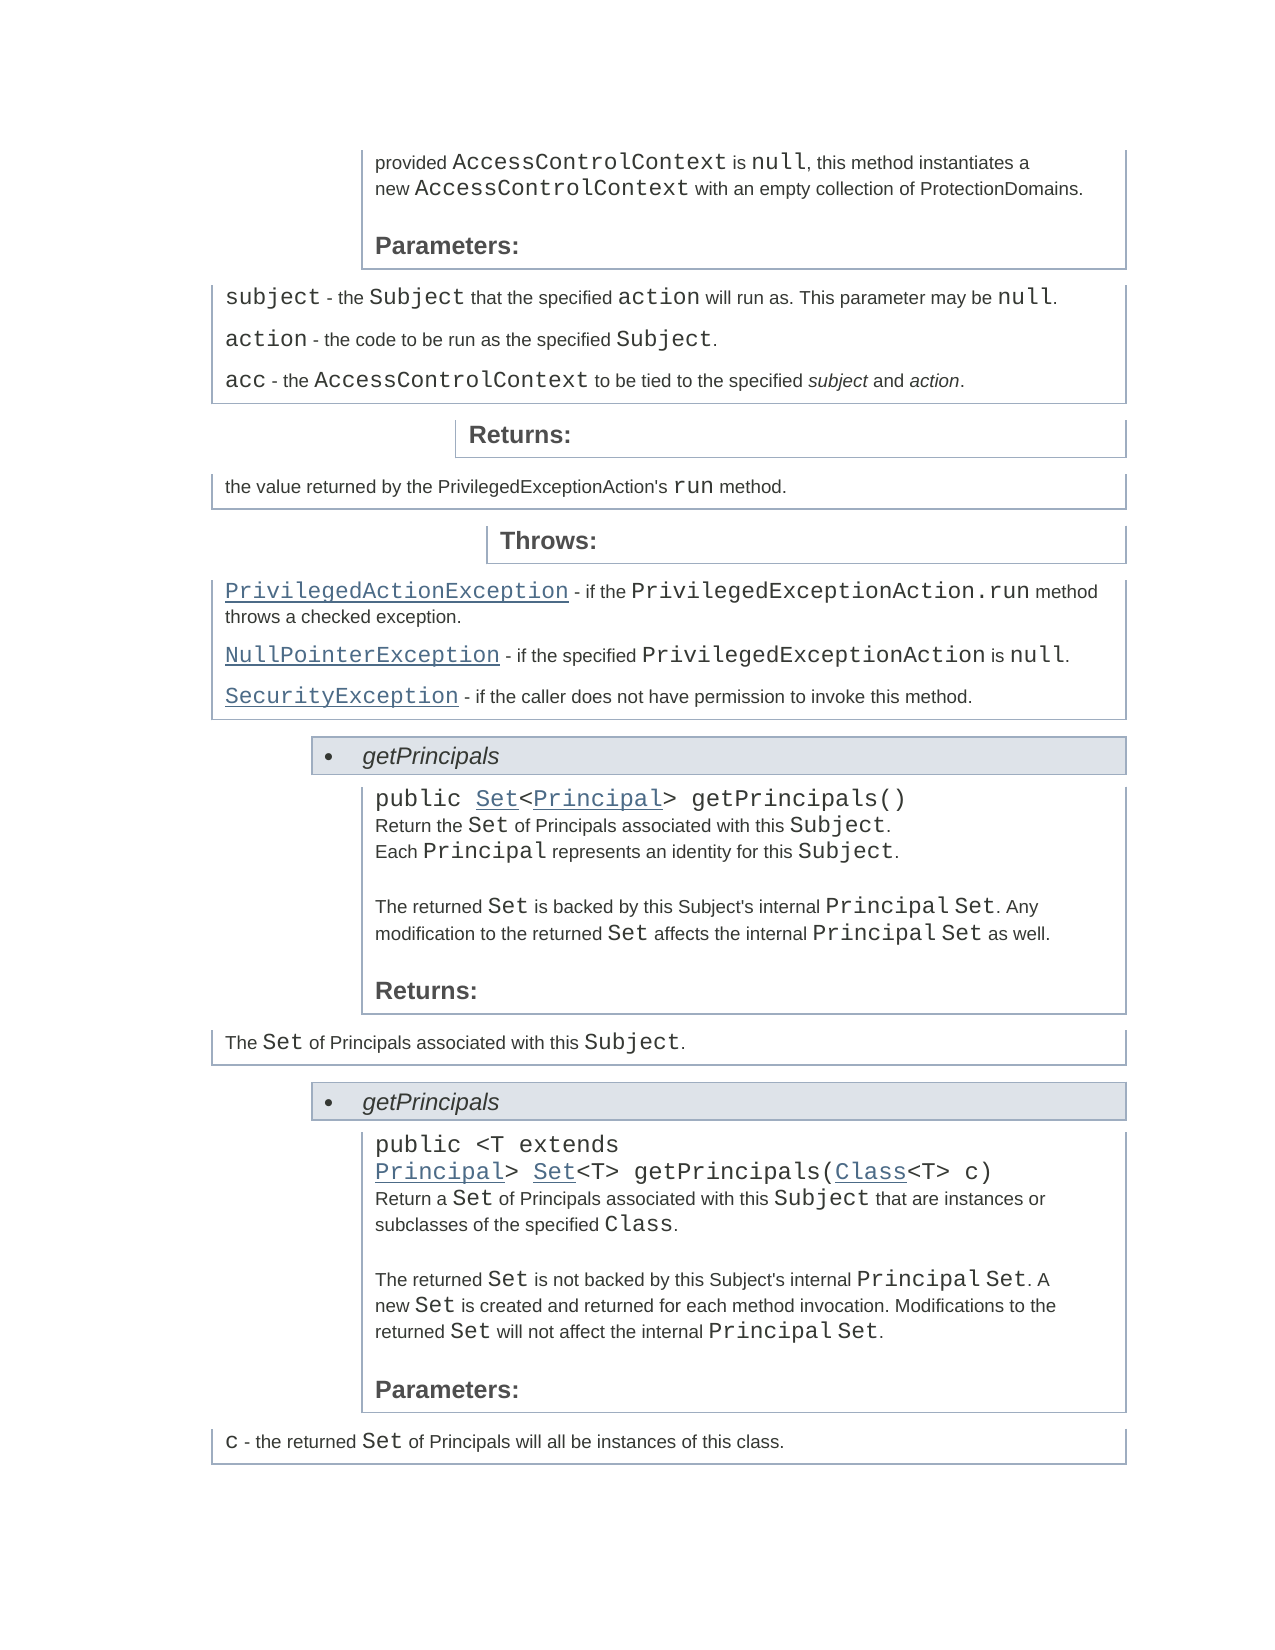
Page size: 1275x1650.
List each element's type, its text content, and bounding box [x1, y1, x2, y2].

list Return a Set of Principals associated with this Subject that are instances or subclasses of the specified Class. [363, 1187, 1125, 1238]
list The Set of Principals associated with this Subject. [213, 1030, 1125, 1064]
subtitle getPrincipals [313, 738, 1125, 774]
subtitle getPrincipals [313, 1083, 1125, 1119]
list PrivilegedActionException - if the PrivilegedExceptionAction.run method throws a checked exception. [213, 580, 1125, 627]
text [363, 150, 1125, 202]
list c - the returned Set of Principals will all be instances of this class. [213, 1429, 1125, 1463]
list Parameters: [363, 231, 1125, 268]
list acc - the AccessControlContext to be tied to the specified subject and action. [213, 368, 1125, 403]
list NullPointerException - if the specified PrivilegedExceptionAction is null. [213, 643, 1125, 669]
text The returned Set is backed by this Subject's internal Principal Set. Any modification to the returned Set affects the internal Principal Set as well. [363, 895, 1125, 947]
list Parameters: [363, 1375, 1125, 1412]
list Returns: [363, 976, 1125, 1013]
list the value returned by the PrivilegedExceptionAction's run method. [213, 474, 1125, 508]
list action - the code to be run as the specified Subject. [213, 327, 1125, 353]
text public <T extends Principal> Set<T> getPrincipals(Class<T> c) [363, 1132, 1125, 1187]
list Throws: [488, 526, 1125, 563]
text The returned Set is not backed by this Subject's internal Principal Set. A new Set is created and returned for each method invocation. Modifications to the returned Set will not affect the internal Principal Set. [363, 1268, 1125, 1346]
text public Set<Principal> getPrincipals() [363, 787, 1125, 814]
list Return the Set of Principals associated with this Subject. Each Principal represents an identity for this Subject. [363, 814, 1125, 866]
list SecurityException - if the caller does not have permission to invoke this method. [213, 684, 1125, 719]
list Returns: [456, 420, 1125, 457]
list subject - the Subject that the specified action will run as. This parameter may be null. [213, 285, 1125, 311]
